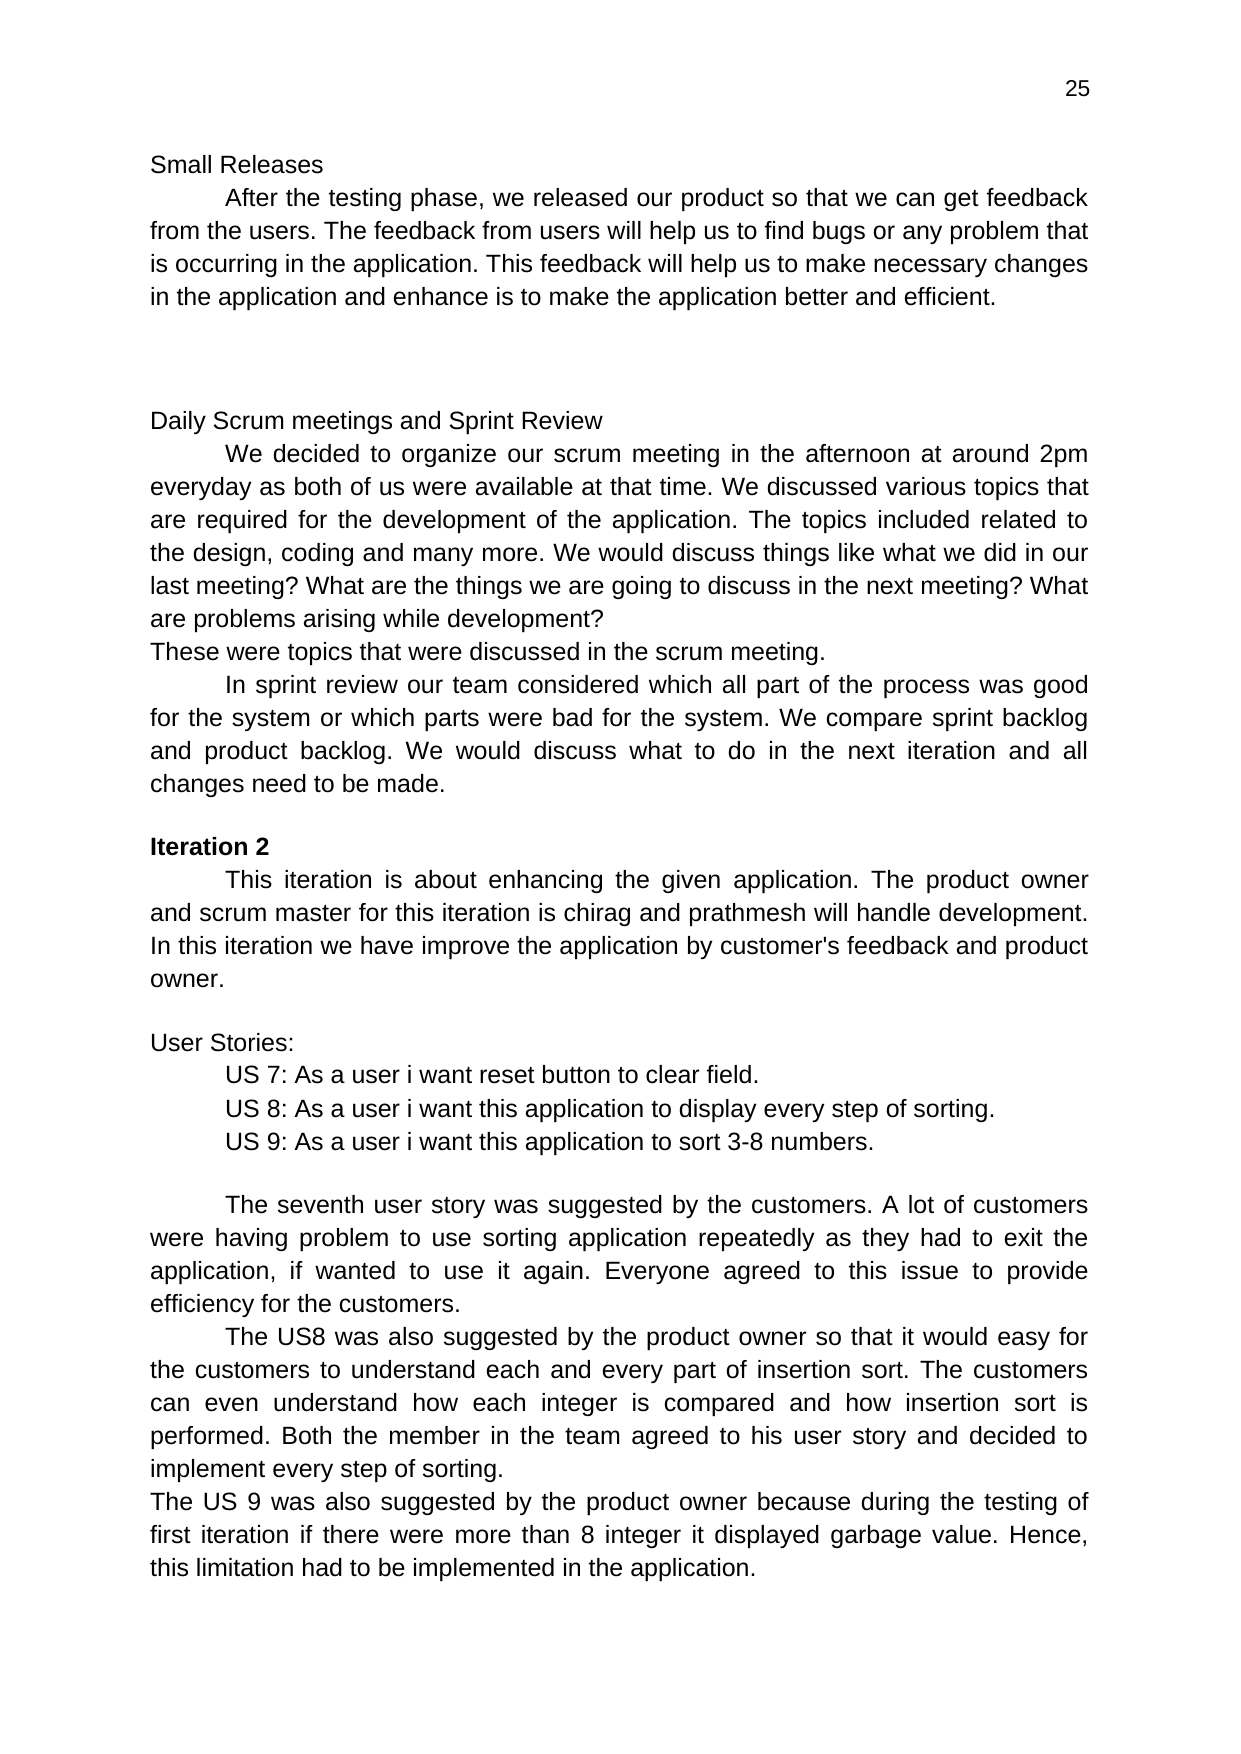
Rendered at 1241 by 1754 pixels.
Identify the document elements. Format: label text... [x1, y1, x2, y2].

text In sprint review our team considered which all part of the process was good for the system or which parts were bad for the system. We compare sprint backlog and product backlog. We would discuss what to do in the next iteration and all changes need to be made. [150, 670, 1090, 798]
text Small Releases [150, 150, 1090, 179]
text Daily Scrum meetings and Sprint Review [150, 406, 1090, 434]
text The seventh user story was suggested by the customers. A lot of customers were having problem to use sorting application repeatedly as they had to exit the application, if wanted to use it again. Everyone agreed to this issue to provide efficiency for the customers. [150, 1190, 1090, 1318]
text The US8 was also suggested by the product owner so that it would easy for the customers to understand each and every part of insertion sort. The customers can even understand how each integer is compared and how insertion sort is performed. Both the member in the team agreed to his user story and decided to implement every step of sorting. [150, 1322, 1090, 1483]
text US 8: As a user i want this application to display every step of sorting. [150, 1093, 1090, 1122]
text The US 9 was also suggested by the product owner because during the testing of first iteration if there were more than 8 integer it displayed garbage value. Hence, this limitation had to be implemented in the application. [150, 1487, 1090, 1582]
text US 7: As a user i want reset button to clear field. [150, 1061, 1090, 1089]
text US 9: As a user i want this application to sort 3-8 numbers. [150, 1127, 1090, 1155]
text After the testing phase, we released our product so that we can get feedback from the users. The feedback from users will help us to find bugs or any problem that is occurring in the application. This feedback will help us to make necessary changes in the application and enhance is to make the application better and efficient. [150, 183, 1090, 311]
text Iteration 2 [150, 832, 1090, 861]
text These were topics that were discussed in the scrum meeting. [150, 637, 1090, 666]
text This iteration is about enhancing the given application. The product owner and scrum master for this iteration is chirag and prathmesh will handle development. In this iteration we have improve the application by customer's feedback and product owner. [150, 865, 1090, 993]
text User Stories: [150, 1027, 1090, 1056]
text We decided to organize our scrum meeting in the afternoon at around 2pm everyday as both of us were available at that time. We discussed various topics that are required for the development of the application. The topics included related to the design, coding and many more. We would discuss things like what we did in our last meeting? What are the things we are going to discuss in the next meeting? What are problems arising while development? [150, 439, 1090, 633]
